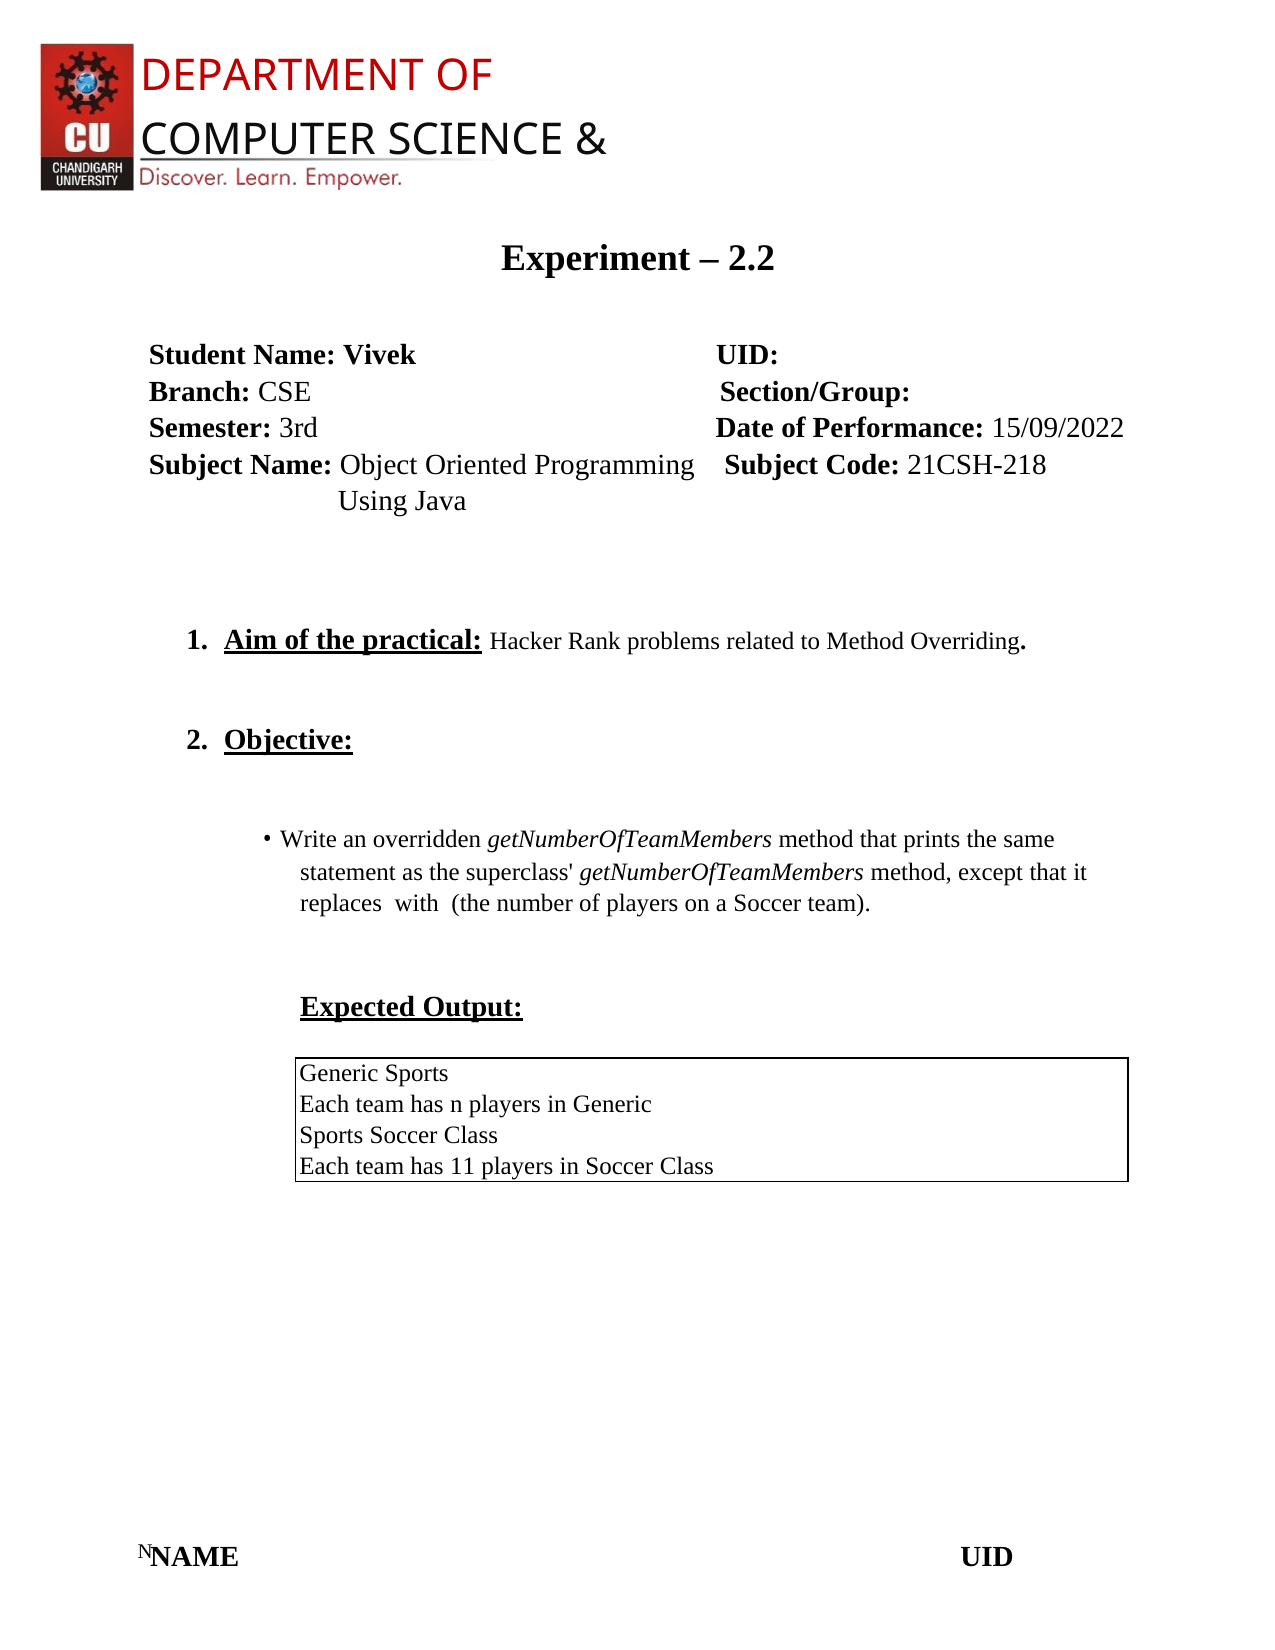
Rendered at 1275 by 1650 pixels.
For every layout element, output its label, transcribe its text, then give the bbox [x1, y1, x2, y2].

subtitle Objective: [186, 722, 1189, 756]
picture [40, 43, 529, 191]
list Write an overridden getNumberOfTeamMembers method that prints the same statement as the superclass' getNumberOfTeamMembers method, except that it replaces with (the number of players on a Soccer team). [262, 821, 1087, 917]
text Experiment – 2.2 [499, 235, 777, 278]
text Subject Name: Object Oriented Programming Subject Code: 21CSH-218 Using Java [148, 447, 1047, 516]
text Branch: CSE Section/Group: [148, 374, 1189, 407]
list Aim of the practical: Hacker Rank problems related to Method Overriding. [186, 622, 1189, 655]
subtitle Expected Output: [300, 989, 1189, 1023]
text Student Name: Vivek UID: [148, 337, 1189, 371]
text Semester: 3rd Date of Performance: 15/09/2022 [148, 410, 1189, 444]
